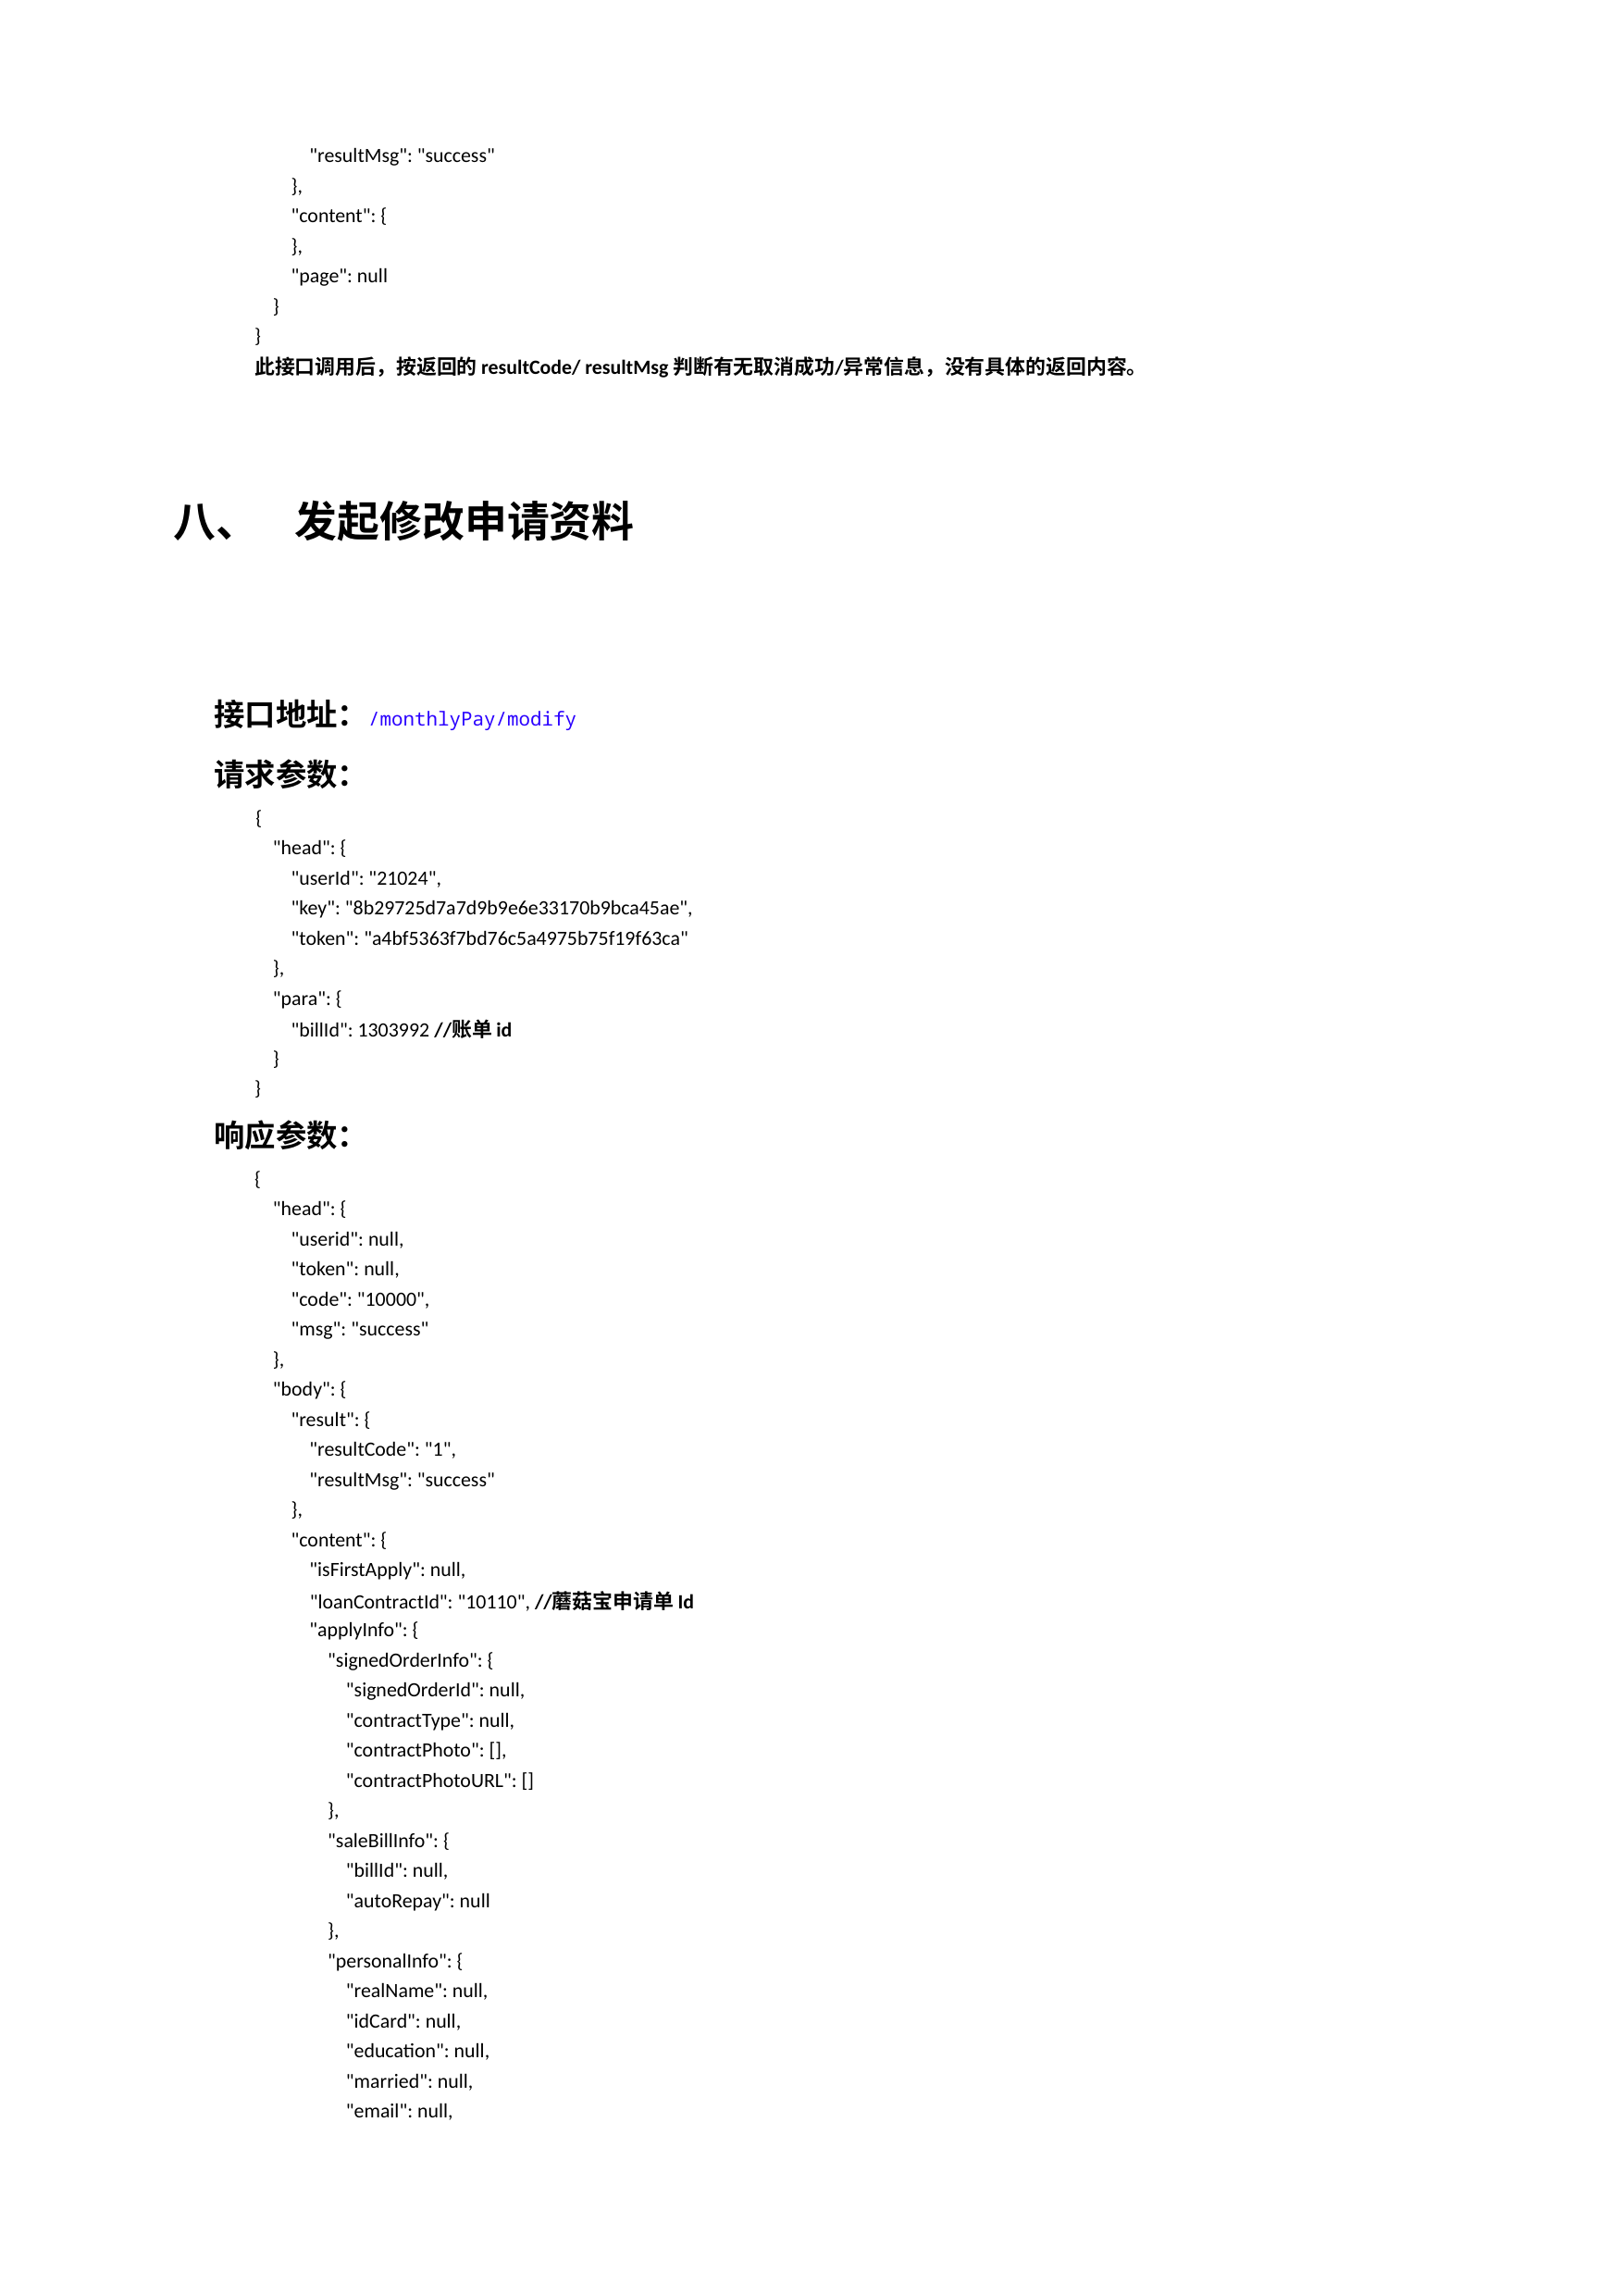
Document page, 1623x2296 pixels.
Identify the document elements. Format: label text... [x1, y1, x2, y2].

list "contractPhoto": [], [214, 1735, 1449, 1765]
list "userid": null, [214, 1223, 1449, 1254]
list } [214, 320, 1449, 351]
list "token": null, [214, 1254, 1449, 1284]
list "signedOrderInfo": { [214, 1644, 1449, 1675]
list "code": "10000", [214, 1284, 1449, 1314]
list "loanContractId": "10110", //蘑菇宝申请单Id [214, 1584, 1449, 1615]
list "body": { [214, 1374, 1449, 1404]
list }, [214, 953, 1449, 983]
list { [214, 1163, 1449, 1194]
list 响应参数： [214, 1103, 1449, 1163]
list "resultMsg": "success" [214, 1464, 1449, 1495]
list }, [214, 170, 1449, 200]
list "userId": "21024", [214, 863, 1449, 893]
list }, [214, 1344, 1449, 1374]
list "autoRepay": null [214, 1885, 1449, 1916]
list "content": { [214, 200, 1449, 230]
list "applyInfo": { [214, 1615, 1449, 1644]
list "key": "8b29725d7a7d9b9e6e33170b9bca45ae", [214, 893, 1449, 923]
list "saleBillInfo": { [214, 1825, 1449, 1855]
list 接口地址：/monthlyPay/modify [214, 682, 1449, 742]
list "resultCode": "1", [214, 1434, 1449, 1464]
list "billId": 1303992 //账单id [214, 1013, 1449, 1043]
list "married": null, [214, 2066, 1449, 2096]
list "head": { [214, 1194, 1449, 1223]
list "billId": null, [214, 1855, 1449, 1885]
list "page": null [214, 260, 1449, 291]
list "msg": "success" [214, 1314, 1449, 1344]
list "education": null, [214, 2036, 1449, 2066]
subtitle 发起修改申请资料 [173, 474, 1449, 564]
list "email": null, [214, 2096, 1449, 2126]
list "head": { [214, 833, 1449, 863]
list 请求参数： [214, 742, 1449, 802]
list }, [214, 1495, 1449, 1524]
list "personalInfo": { [214, 1945, 1449, 1976]
list } [214, 1043, 1449, 1074]
list 此接口调用后，按返回的resultCode/ resultMsg判断有无取消成功/异常信息，没有具体的返回内容。 [214, 351, 1449, 380]
list "para": { [214, 983, 1449, 1013]
list "token": "a4bf5363f7bd76c5a4975b75f19f63ca" [214, 923, 1449, 953]
list "content": { [214, 1524, 1449, 1555]
list } [214, 1074, 1449, 1103]
list }, [214, 1795, 1449, 1825]
list "resultMsg": "success" [214, 140, 1449, 170]
list "contractPhotoURL": [] [214, 1765, 1449, 1795]
list }, [214, 230, 1449, 260]
list "realName": null, [214, 1976, 1449, 2005]
list "signedOrderId": null, [214, 1675, 1449, 1705]
list }, [214, 1916, 1449, 1945]
list "isFirstApply": null, [214, 1555, 1449, 1584]
list "result": { [214, 1404, 1449, 1434]
list "contractType": null, [214, 1705, 1449, 1735]
list } [214, 291, 1449, 320]
list "idCard": null, [214, 2005, 1449, 2036]
list { [214, 802, 1449, 833]
